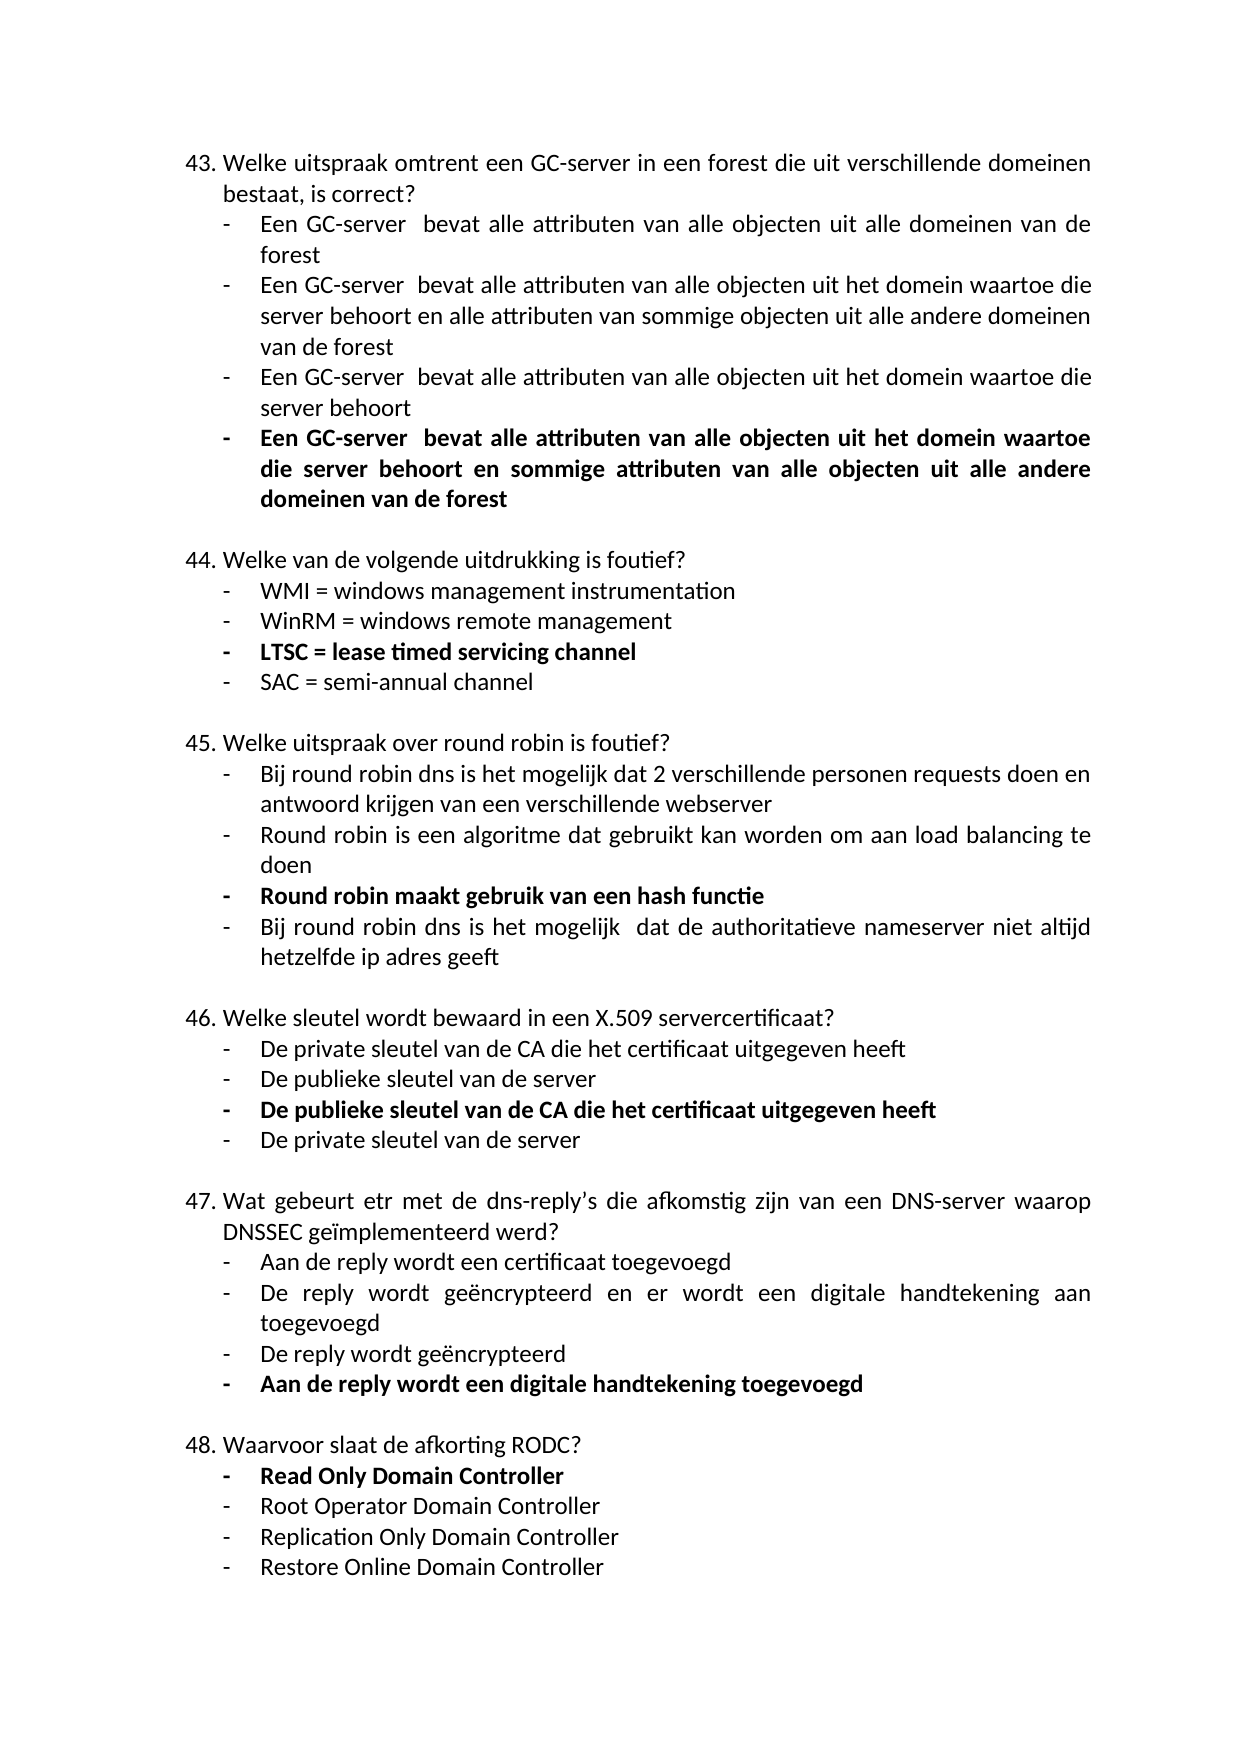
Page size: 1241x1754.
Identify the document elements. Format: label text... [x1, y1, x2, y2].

list Een GC-server bevat alle attributen van alle objecten uit het domein waartoe die server behoort en sommige attributen van alle objecten uit alle andere domeinen van de forest [223, 422, 1093, 514]
list Round robin maakt gebruik van een hash functie [223, 880, 1093, 911]
list LTSC = lease timed servicing channel [223, 636, 1093, 666]
list Round robin is een algoritme dat gebruikt kan worden om aan load balancing te doen [223, 819, 1093, 880]
list Welke uitspraak omtrent een GC-server in een forest die uit verschillende domeinen bestaat, is correct? [185, 148, 1093, 209]
list WinRM = windows remote management [223, 605, 1093, 636]
list De reply wordt geëncrypteerd en er wordt een digitale handtekening aan toegevoegd [223, 1277, 1093, 1338]
list De publieke sleutel van de CA die het certificaat uitgegeven heeft [223, 1094, 1093, 1124]
list Replication Only Domain Controller [223, 1521, 1093, 1552]
list Een GC-server bevat alle attributen van alle objecten uit het domein waartoe die server behoort en alle attributen van sommige objecten uit alle andere domeinen van de forest [223, 270, 1093, 361]
list Welke van de volgende uitdrukking is foutief? [185, 544, 1093, 575]
list Aan de reply wordt een certificaat toegevoegd [223, 1246, 1093, 1277]
list Bij round robin dns is het mogelijk dat de authoritatieve nameserver niet altijd hetzelfde ip adres geeft [223, 911, 1093, 972]
list De publieke sleutel van de server [223, 1063, 1093, 1094]
list Wat gebeurt etr met de dns-reply’s die afkomstig zijn van een DNS-server waarop DNSSEC geïmplementeerd werd? [185, 1185, 1093, 1246]
list De reply wordt geëncrypteerd [223, 1338, 1093, 1368]
list Aan de reply wordt een digitale handtekening toegevoegd [223, 1368, 1093, 1399]
list Bij round robin dns is het mogelijk dat 2 verschillende personen requests doen en antwoord krijgen van een verschillende webserver [223, 758, 1093, 819]
list De private sleutel van de server [223, 1124, 1093, 1155]
list Waarvoor slaat de afkorting RODC? [185, 1429, 1093, 1460]
list Welke sleutel wordt bewaard in een X.509 servercertificaat? [185, 1002, 1093, 1033]
list WMI = windows management instrumentation [223, 575, 1093, 605]
list Een GC-server bevat alle attributen van alle objecten uit alle domeinen van de forest [223, 209, 1093, 270]
list Een GC-server bevat alle attributen van alle objecten uit het domein waartoe die server behoort [223, 361, 1093, 422]
list Restore Online Domain Controller [223, 1552, 1093, 1582]
list Root Operator Domain Controller [223, 1491, 1093, 1521]
list De private sleutel van de CA die het certificaat uitgegeven heeft [223, 1033, 1093, 1063]
list Welke uitspraak over round robin is foutief? [185, 727, 1093, 758]
list Read Only Domain Controller [223, 1460, 1093, 1491]
list SAC = semi-annual channel [223, 666, 1093, 697]
